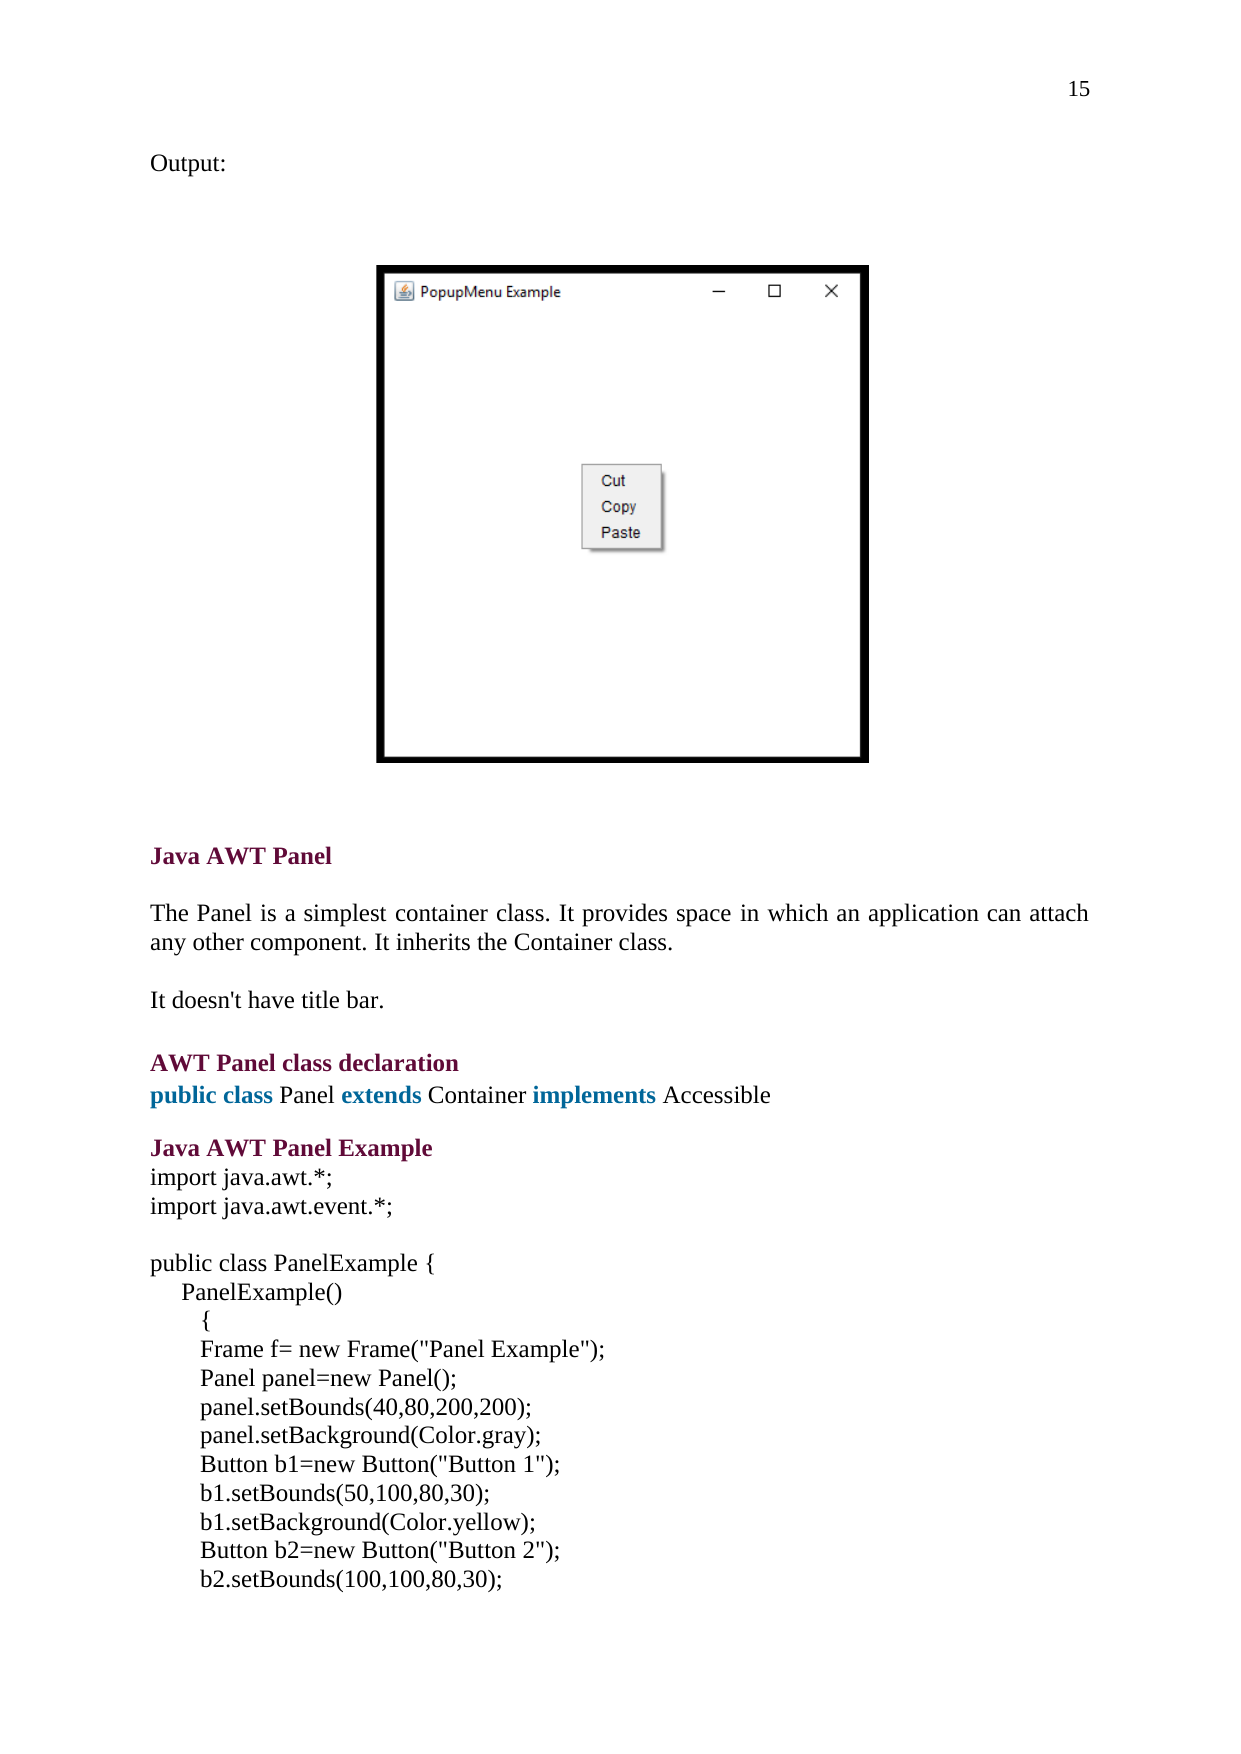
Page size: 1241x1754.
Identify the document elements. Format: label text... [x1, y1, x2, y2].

text The Panel is a simplest container class. It provides space in which an application can attach any other component. It inherits the Container class. [150, 898, 1090, 956]
text public class PanelExample { PanelExample() [150, 1248, 438, 1306]
subtitle Java AWT Panel [150, 841, 1205, 870]
text Output: [150, 148, 1205, 177]
subtitle Java AWT Panel Example [150, 1134, 1205, 1162]
text { [200, 1306, 1205, 1334]
text import java.awt.*; import java.awt.event.*; [150, 1162, 393, 1219]
text It doesn't have title bar. [150, 985, 1205, 1014]
subtitle AWT Panel class declaration [150, 1048, 1205, 1076]
text public class Panel extends Container implements Accessible [150, 1080, 1205, 1109]
picture [376, 265, 869, 763]
text Frame f= new Frame("Panel Example"); Panel panel=new Panel(); panel.setBounds(40,80,200,200); panel.setBackground(Color.gray); Button b1=new Button("Button 1"); b1.setBounds(50,100,80,30); b1.setBackground(Color.yellow); Button b2=new Button("Button 2"); b2.setBounds(100,100,80,30); [200, 1334, 605, 1593]
